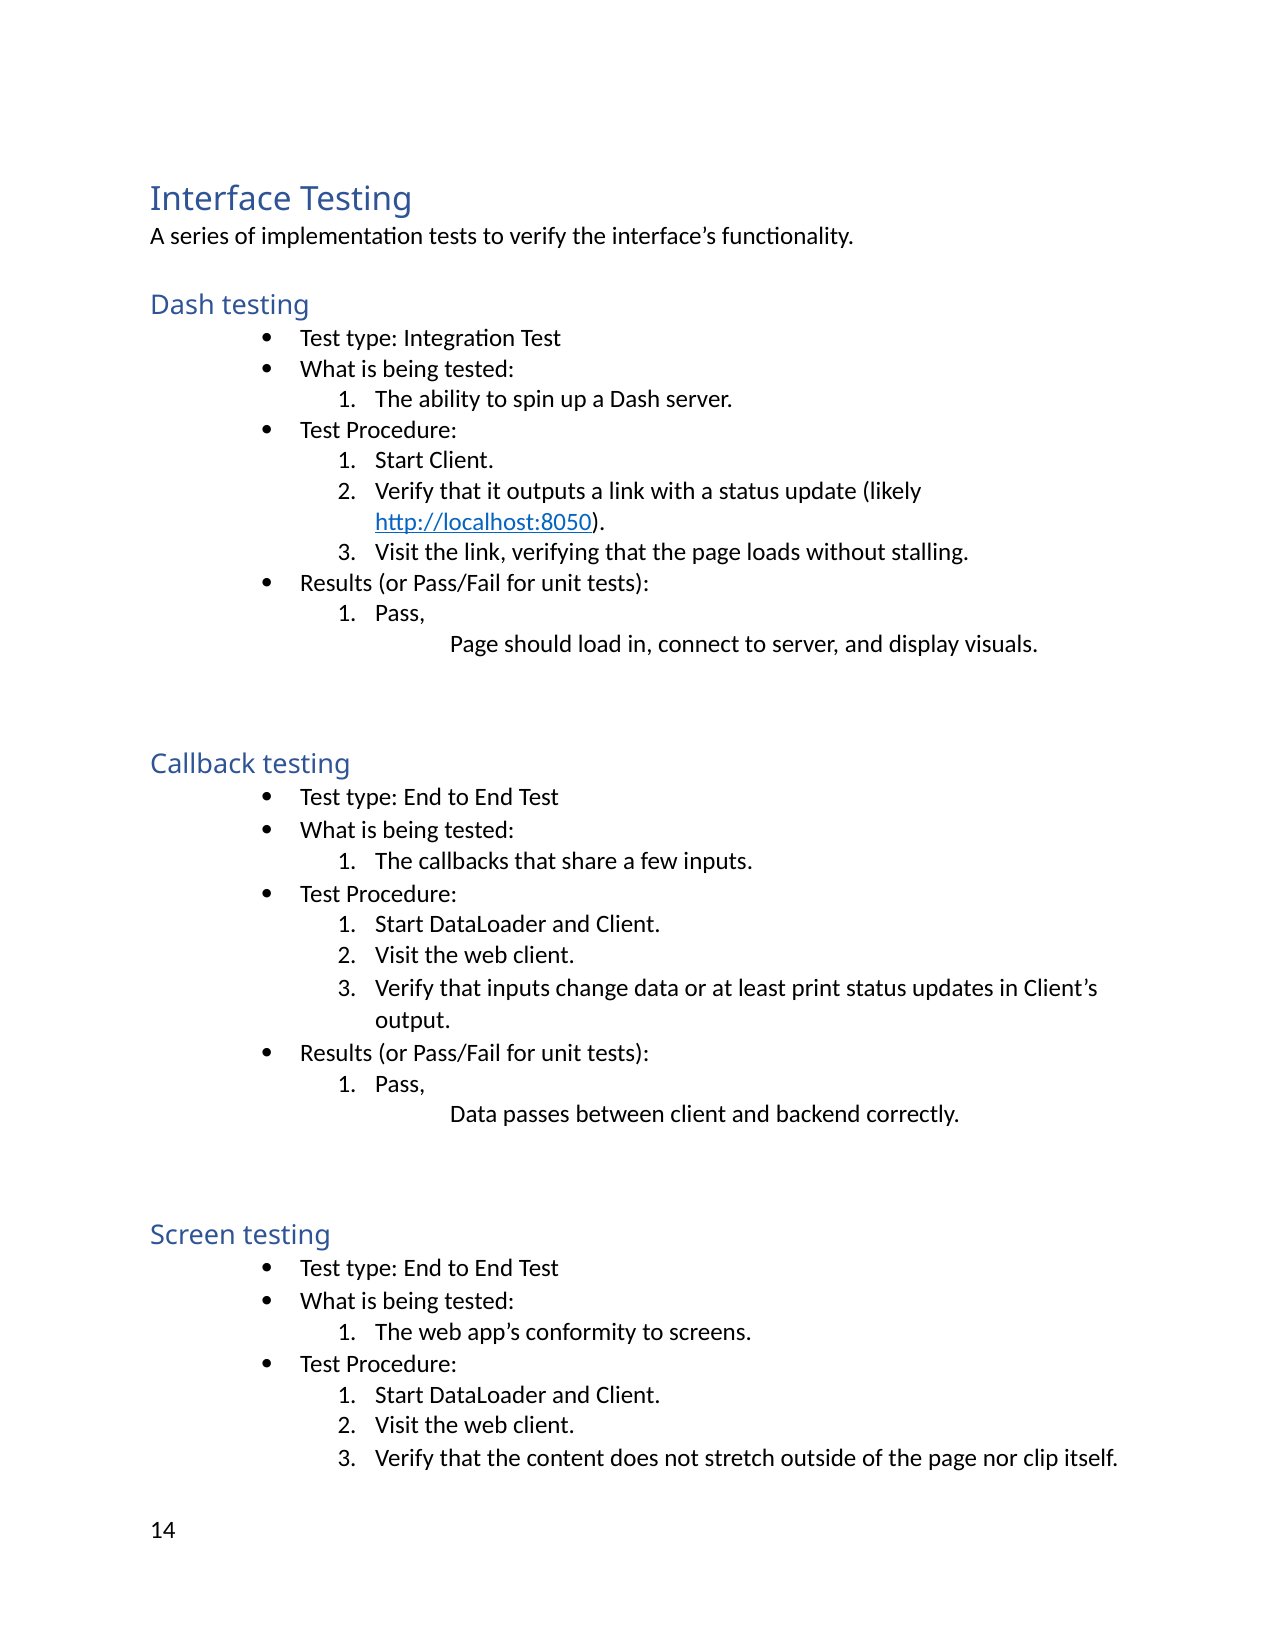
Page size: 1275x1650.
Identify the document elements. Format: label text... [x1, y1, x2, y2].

list Visit the link, verifying that the page loads without stalling. [356, 536, 1125, 567]
list The ability to spin up a Dash server. [356, 383, 1125, 414]
list Data passes between client and backend correctly. [450, 1098, 1125, 1129]
list Test Procedure: [262, 414, 1125, 444]
text A series of implementation tests to verify the interface’s functionality. [150, 220, 1125, 251]
list Results (or Pass/Fail for unit tests): [262, 1037, 1125, 1068]
list Test Procedure: [262, 878, 1125, 908]
list Test Procedure: [262, 1348, 1125, 1379]
list The callbacks that share a few inputs. [356, 845, 1125, 875]
list Pass, [356, 597, 1125, 628]
list Visit the web client. [356, 1409, 1125, 1440]
list What is being tested: [262, 1285, 1125, 1316]
list Test type: Integration Test [262, 322, 1125, 353]
subtitle Dash testing [150, 286, 1125, 322]
list Test type: End to End Test [262, 781, 1125, 812]
list The web app’s conformity to screens. [356, 1316, 1125, 1346]
list Start DataLoader and Client. [356, 1379, 1125, 1409]
list Verify that it outputs a link with a status update (likely http://localhost:8050). [356, 475, 1125, 536]
list What is being tested: [262, 353, 1125, 383]
list Pass, [356, 1068, 1125, 1098]
list Test type: End to End Test [262, 1252, 1125, 1283]
list Start Client. [356, 444, 1125, 475]
list Start DataLoader and Client. [356, 908, 1125, 939]
subtitle Callback testing [150, 744, 1125, 781]
list Visit the web client. [356, 939, 1125, 969]
subtitle Interface Testing [150, 175, 1125, 220]
list Results (or Pass/Fail for unit tests): [262, 567, 1125, 597]
list Verify that inputs change data or at least print status updates in Client’s output. [356, 972, 1125, 1035]
list What is being tested: [262, 814, 1125, 845]
list Page should load in, connect to server, and display visuals. [450, 628, 1125, 658]
list Verify that the content does not stretch outside of the page nor clip itself. [356, 1442, 1125, 1473]
subtitle Screen testing [150, 1215, 1125, 1252]
